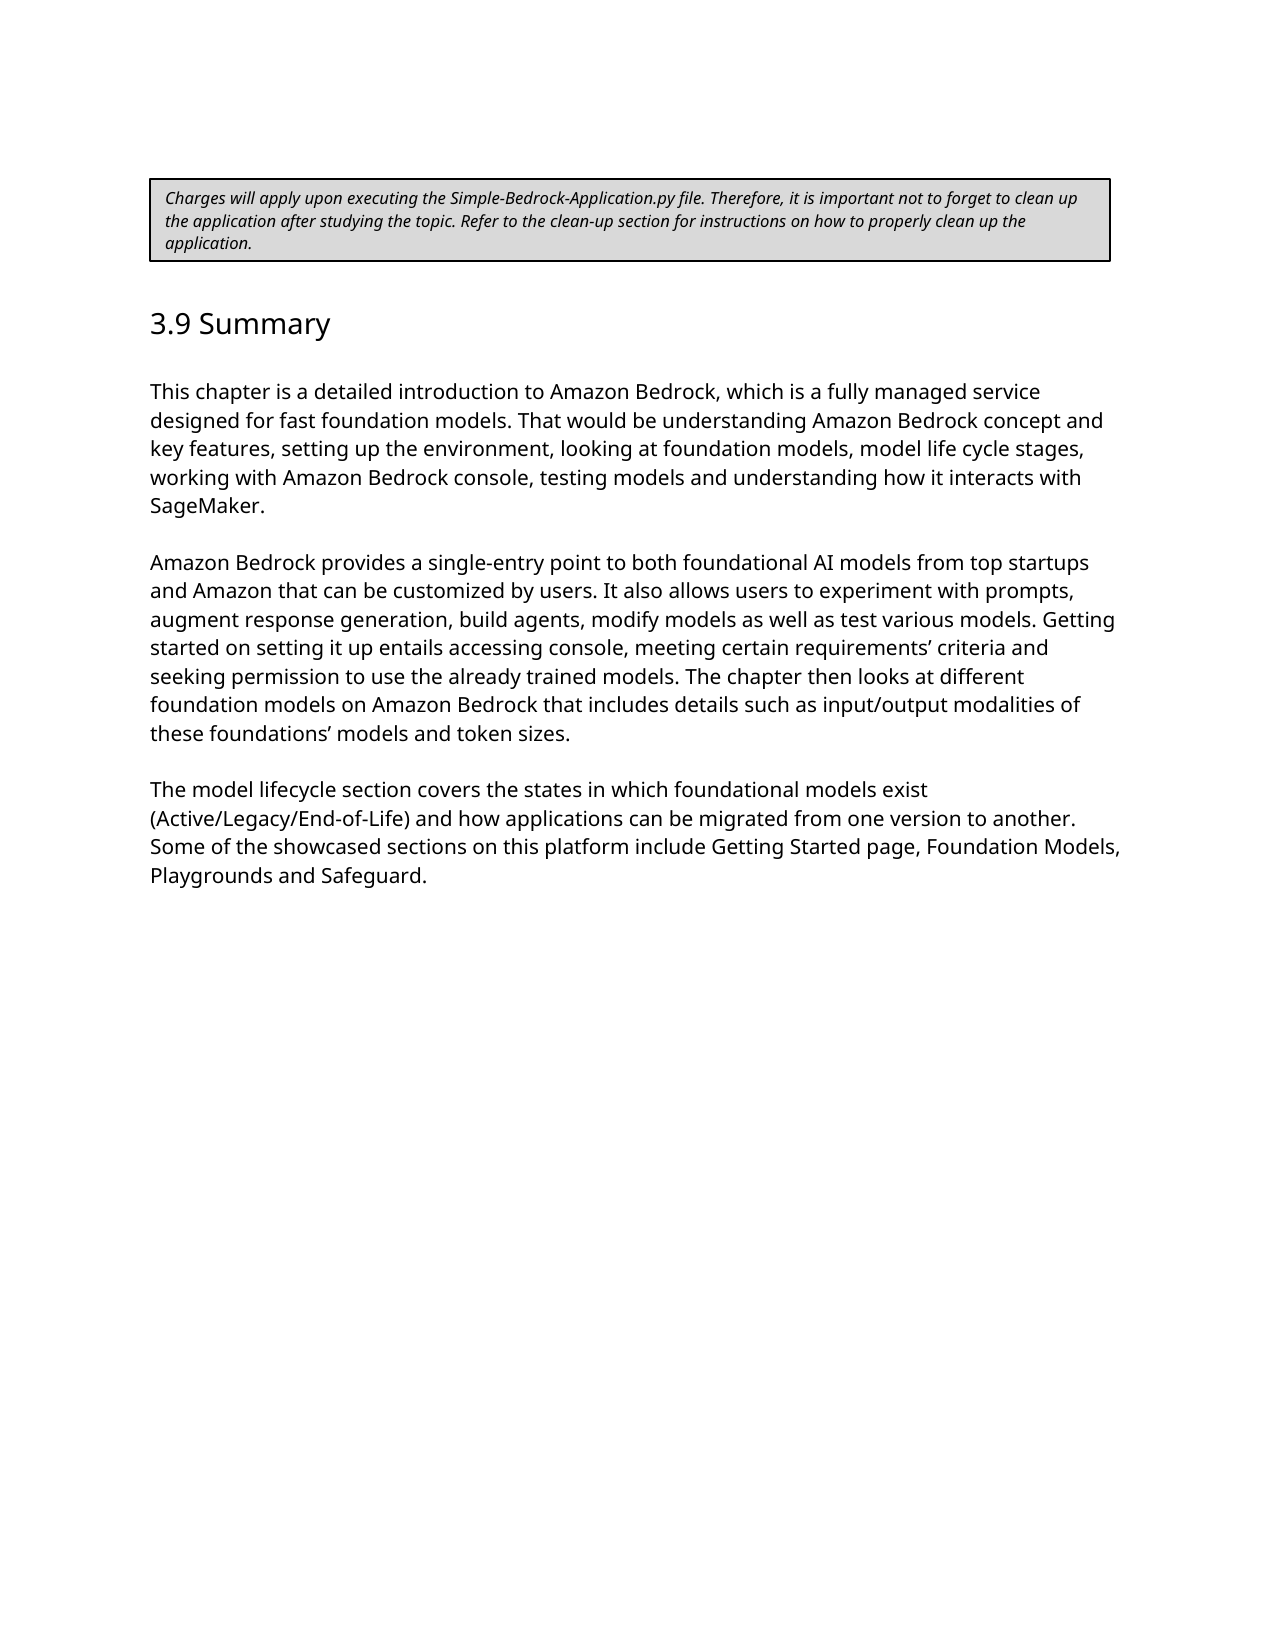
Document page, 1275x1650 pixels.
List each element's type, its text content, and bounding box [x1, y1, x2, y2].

subtitle 3.9 Summary [150, 303, 1125, 343]
text The model lifecycle section covers the states in which foundational models exist (Active/Legacy/End-of-Life) and how applications can be migrated from one version to another. Some of the showcased sections on this platform include Getting Started page, Foundation Models, Playgrounds and Safeguard. [150, 776, 1125, 889]
text This chapter is a detailed introduction to Amazon Bedrock, which is a fully managed service designed for fast foundation models. That would be understanding Amazon Bedrock concept and key features, setting up the environment, looking at foundation models, model life cycle stages, working with Amazon Bedrock console, testing models and understanding how it interacts with SageMaker. [150, 377, 1125, 520]
text Amazon Bedrock provides a single-entry point to both foundational AI models from top startups and Amazon that can be customized by users. It also allows users to experiment with prompts, augment response generation, build agents, modify models as well as test various models. Getting started on setting it up entails accessing console, meeting certain requirements’ criteria and seeking permission to use the already trained models. The chapter then looks at different foundation models on Amazon Bedrock that includes details such as input/output modalities of these foundations’ models and token sizes. [150, 548, 1125, 747]
